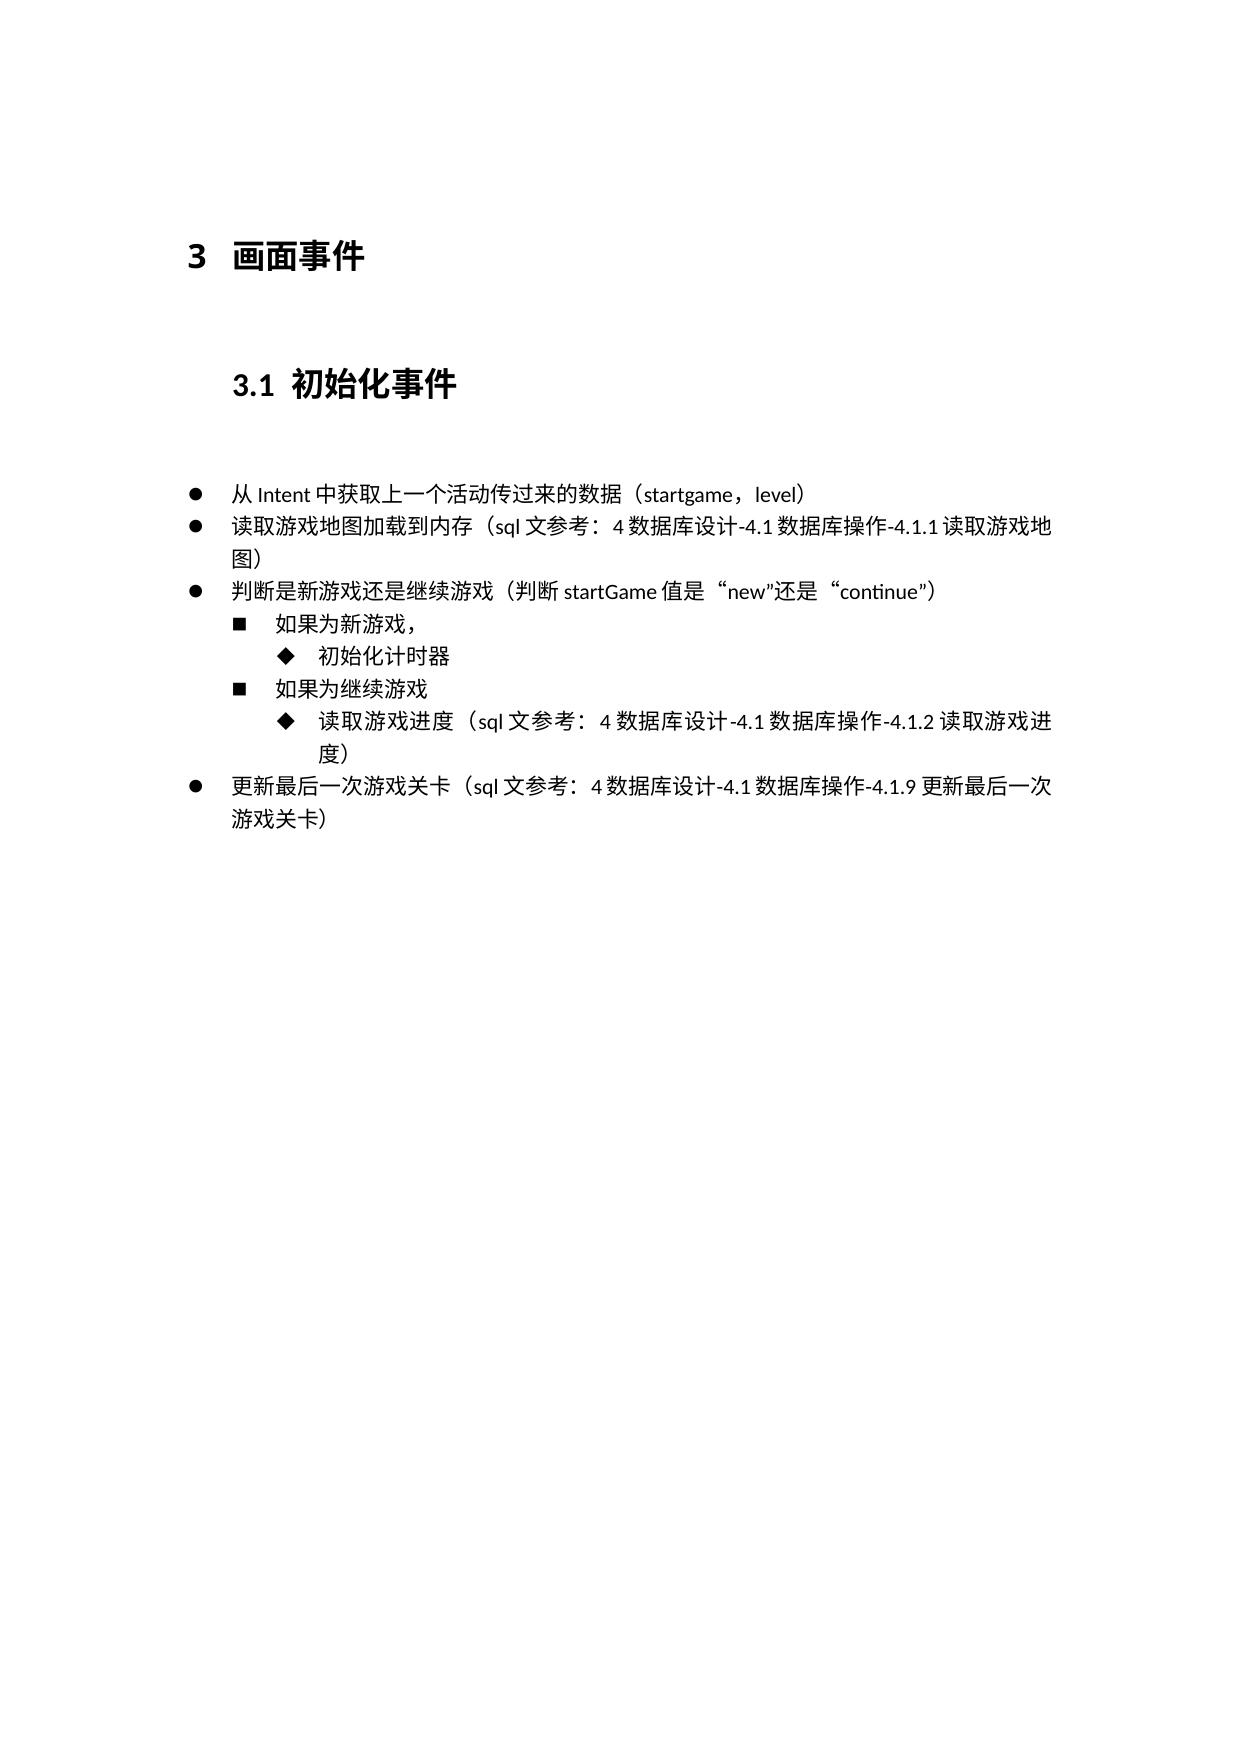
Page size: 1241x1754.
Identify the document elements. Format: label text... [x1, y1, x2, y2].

list 更新最后一次游戏关卡（sql文参考：4数据库设计-4.1数据库操作-4.1.9更新最后一次游戏关卡） [187, 769, 1053, 834]
list 读取游戏进度（sql文参考：4数据库设计-4.1数据库操作-4.1.2读取游戏进度） [275, 704, 1053, 769]
list 判断是新游戏还是继续游戏（判断startGame值是“new”还是“continue”） [187, 574, 1053, 606]
list 如果为继续游戏 [231, 671, 1053, 704]
list 初始化计时器 [275, 639, 1053, 671]
subtitle 初始化事件 [232, 349, 1053, 414]
list 如果为新游戏， [231, 606, 1053, 639]
subtitle 画面事件 [187, 222, 1053, 287]
list 读取游戏地图加载到内存（sql文参考：4数据库设计-4.1数据库操作-4.1.1读取游戏地图） [187, 509, 1053, 574]
list 从Intent中获取上一个活动传过来的数据（startgame，level） [187, 476, 1053, 509]
